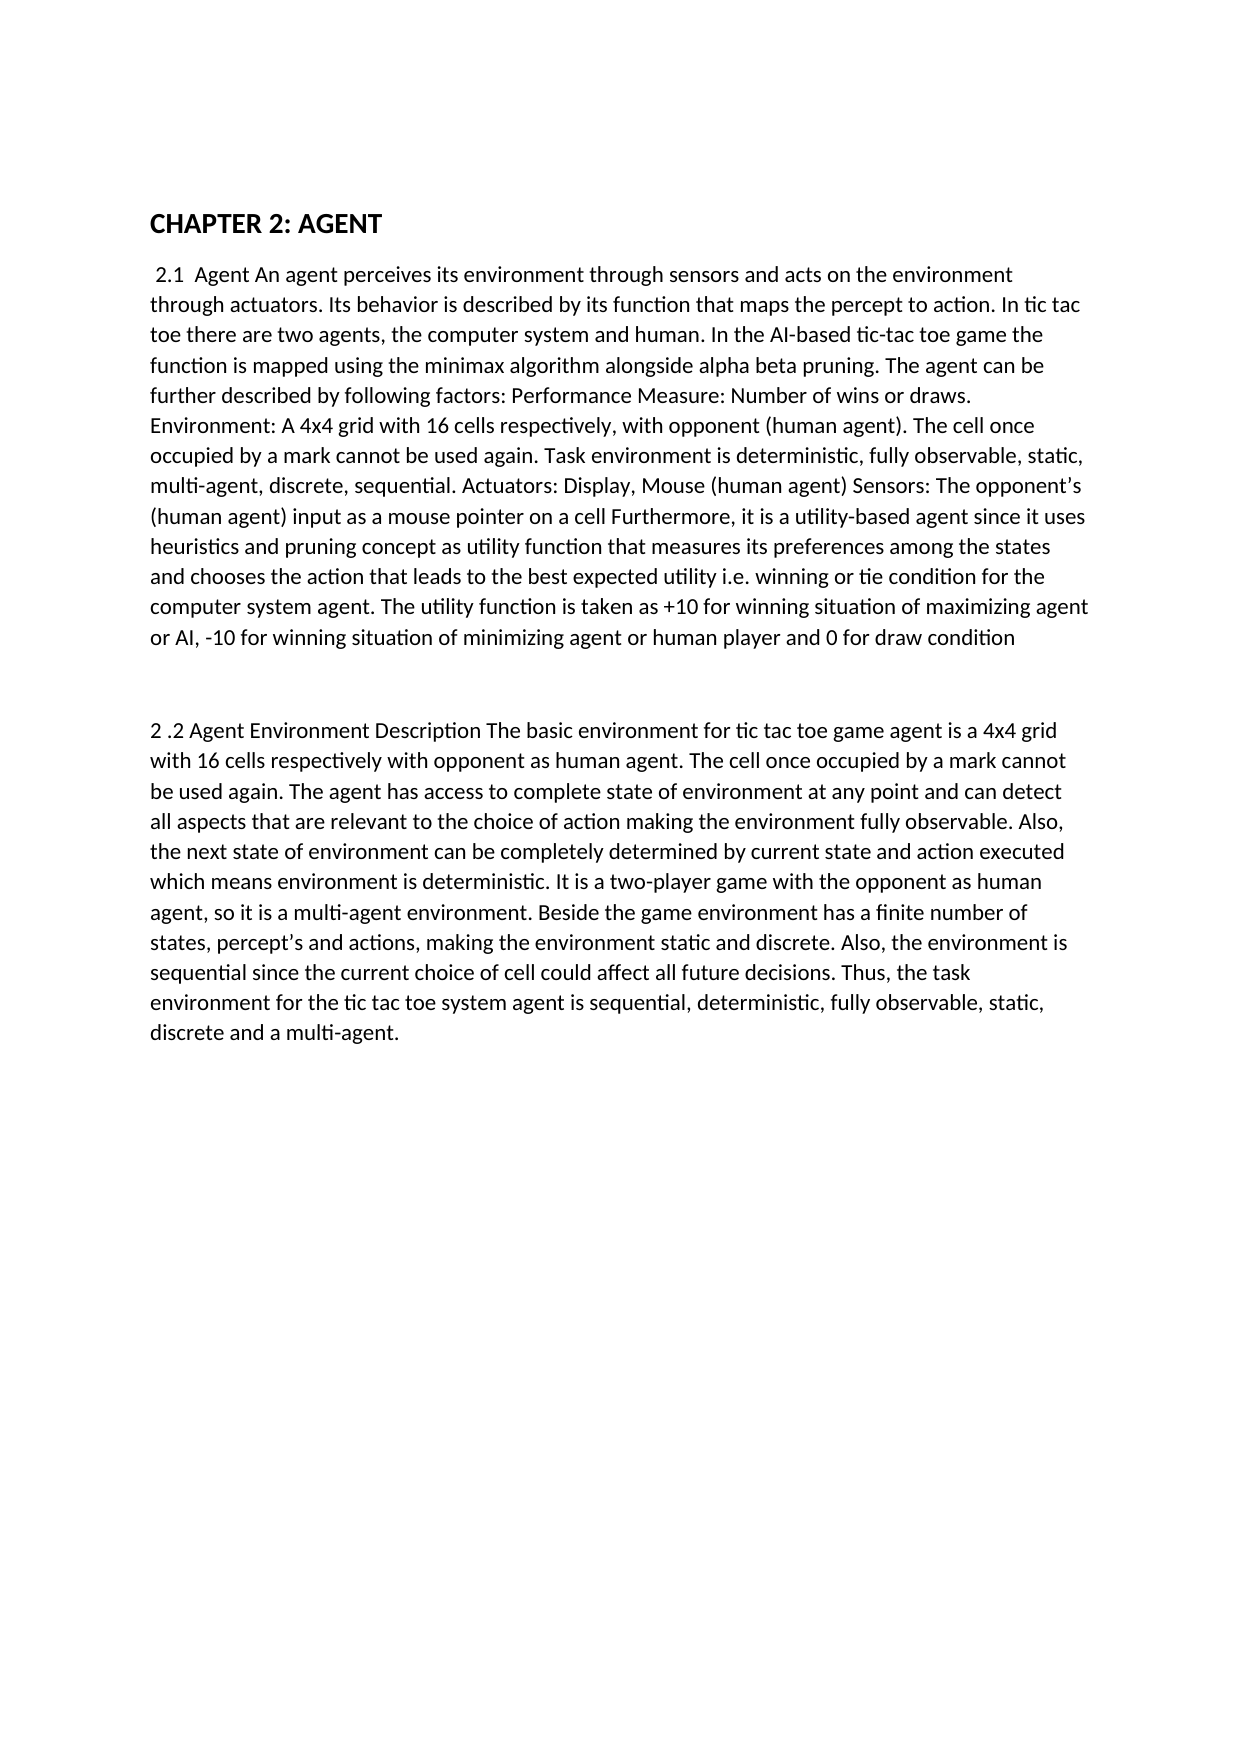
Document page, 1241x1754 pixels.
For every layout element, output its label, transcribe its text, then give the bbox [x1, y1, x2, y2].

text 2.1 Agent An agent perceives its environment through sensors and acts on the environment through actuators. Its behavior is described by its function that maps the percept to action. In tic tac toe there are two agents, the computer system and human. In the AI-based tic-tac toe game the function is mapped using the minimax algorithm alongside alpha beta pruning. The agent can be further described by following factors: Performance Measure: Number of wins or draws. Environment: A 4x4 grid with 16 cells respectively, with opponent (human agent). The cell once occupied by a mark cannot be used again. Task environment is deterministic, fully observable, static, multi-agent, discrete, sequential. Actuators: Display, Mouse (human agent) Sensors: The opponent’s (human agent) input as a mouse pointer on a cell Furthermore, it is a utility-based agent since it uses heuristics and pruning concept as utility function that measures its preferences among the states and chooses the action that leads to the best expected utility i.e. winning or tie condition for the computer system agent. The utility function is taken as +10 for winning situation of maximizing agent or AI, -10 for winning situation of minimizing agent or human player and 0 for draw condition [150, 260, 1090, 651]
text CHAPTER 2: AGENT [150, 205, 1090, 241]
text 2 .2 Agent Environment Description The basic environment for tic tac toe game agent is a 4x4 grid with 16 cells respectively with opponent as human agent. The cell once occupied by a mark cannot be used again. The agent has access to complete state of environment at any point and can detect all aspects that are relevant to the choice of action making the environment fully observable. Also, the next state of environment can be completely determined by current state and action executed which means environment is deterministic. It is a two-player game with the opponent as human agent, so it is a multi-agent environment. Beside the game environment has a finite number of states, percept’s and actions, making the environment static and discrete. Also, the environment is sequential since the current choice of cell could affect all future decisions. Thus, the task environment for the tic tac toe system agent is sequential, deterministic, fully observable, static, discrete and a multi-agent. [150, 716, 1090, 1047]
